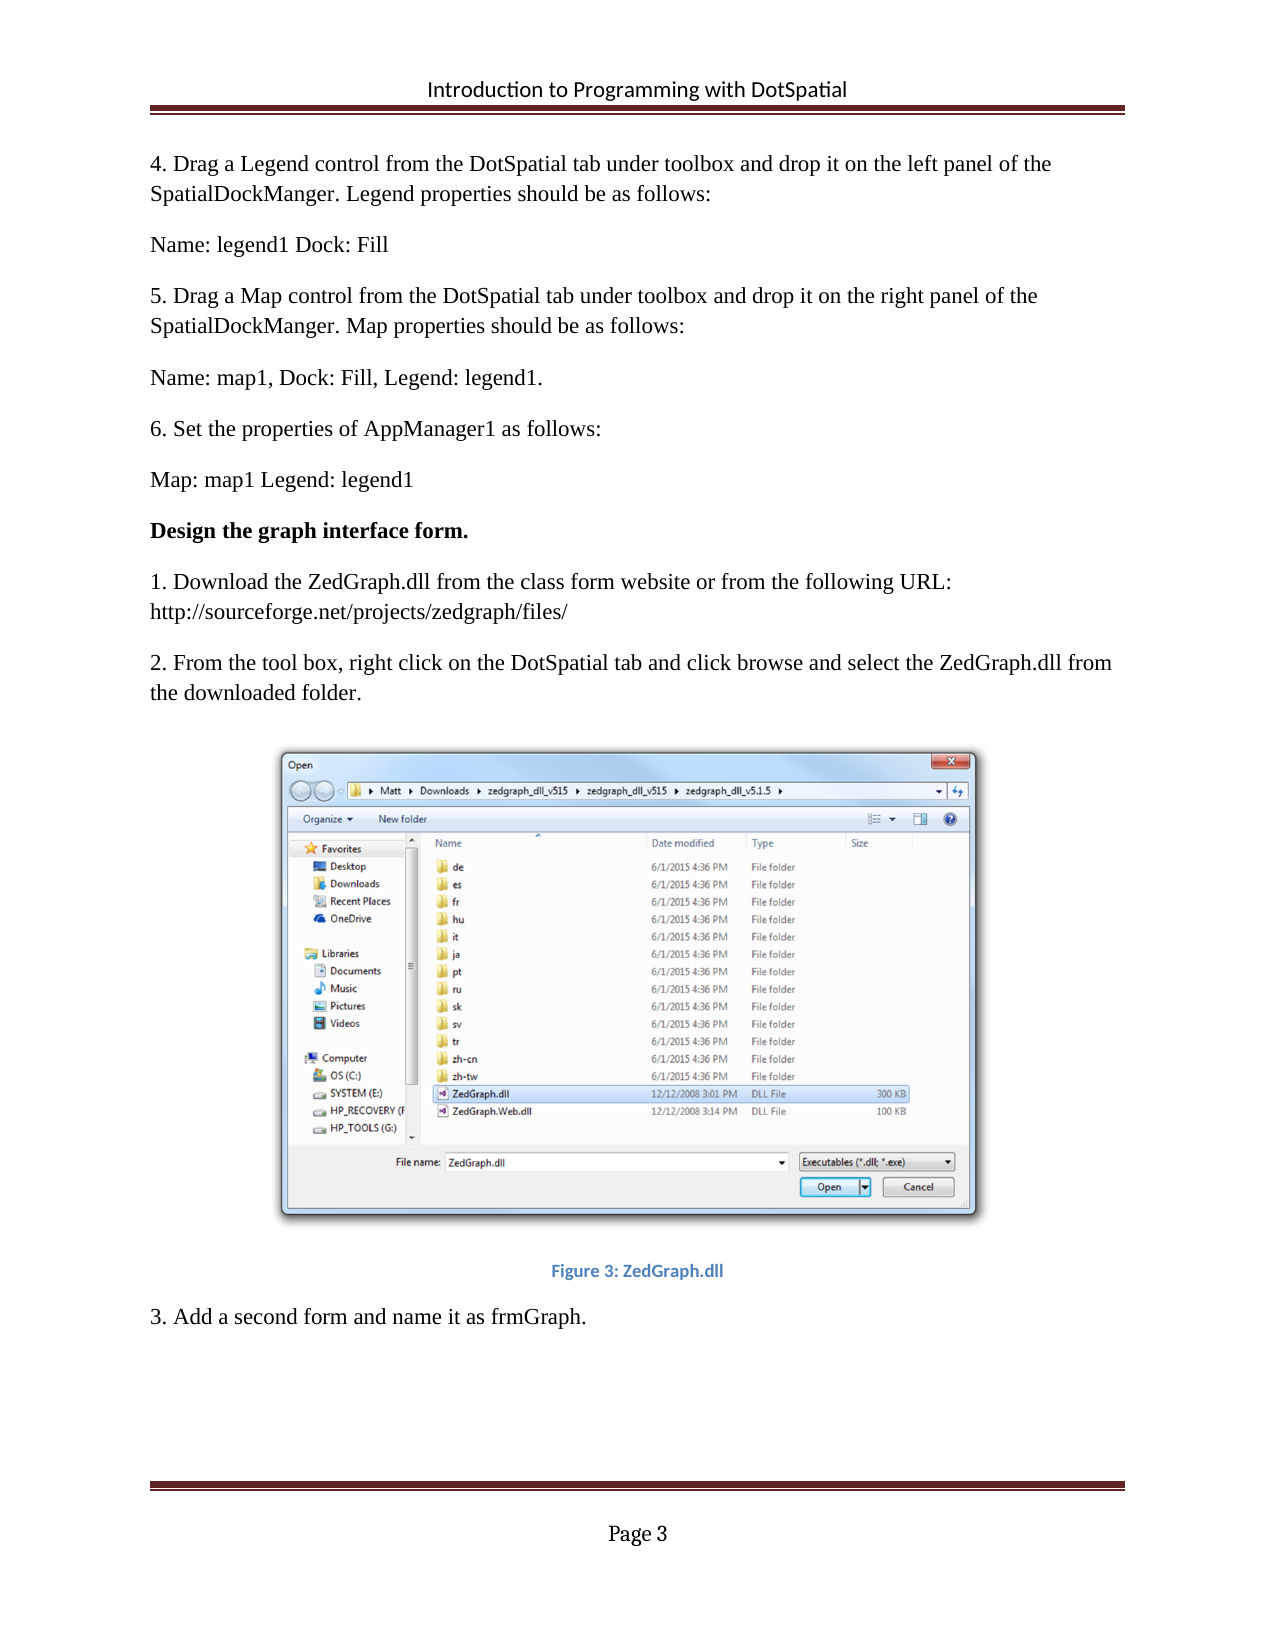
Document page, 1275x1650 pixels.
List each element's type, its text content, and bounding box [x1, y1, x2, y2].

text Design the graph interface form. [150, 517, 1125, 543]
text 3. Add a second form and name it as frmGraph. [150, 1303, 1125, 1329]
text 2. From the tool box, right click on the DotSpatial tab and click browse and select the ZedGraph.dll from the downloaded folder. [150, 649, 1125, 706]
text Map: map1 Legend: legend1 [150, 466, 1125, 492]
text 4. Drag a Legend control from the DotSpatial tab under toolbox and drop it on the left panel of the SpatialDockManger. Legend properties should be as follows: [150, 150, 1125, 207]
text 6. Set the properties of AppManager1 as follows: [150, 414, 1125, 441]
text 1. Download the ZedGraph.dll from the class form website or from the following URL: http://sourceforge.net/projects/zedgraph/files/ [150, 568, 1125, 624]
text Name: legend1 Dock: Fill [150, 231, 1125, 258]
text Name: map1, Dock: Fill, Legend: legend1. [150, 363, 1125, 390]
picture [262, 730, 1013, 1235]
text 5. Drag a Map control from the DotSpatial tab under toolbox and drop it on the right panel of the SpatialDockManger. Map properties should be as follows: [150, 282, 1125, 339]
